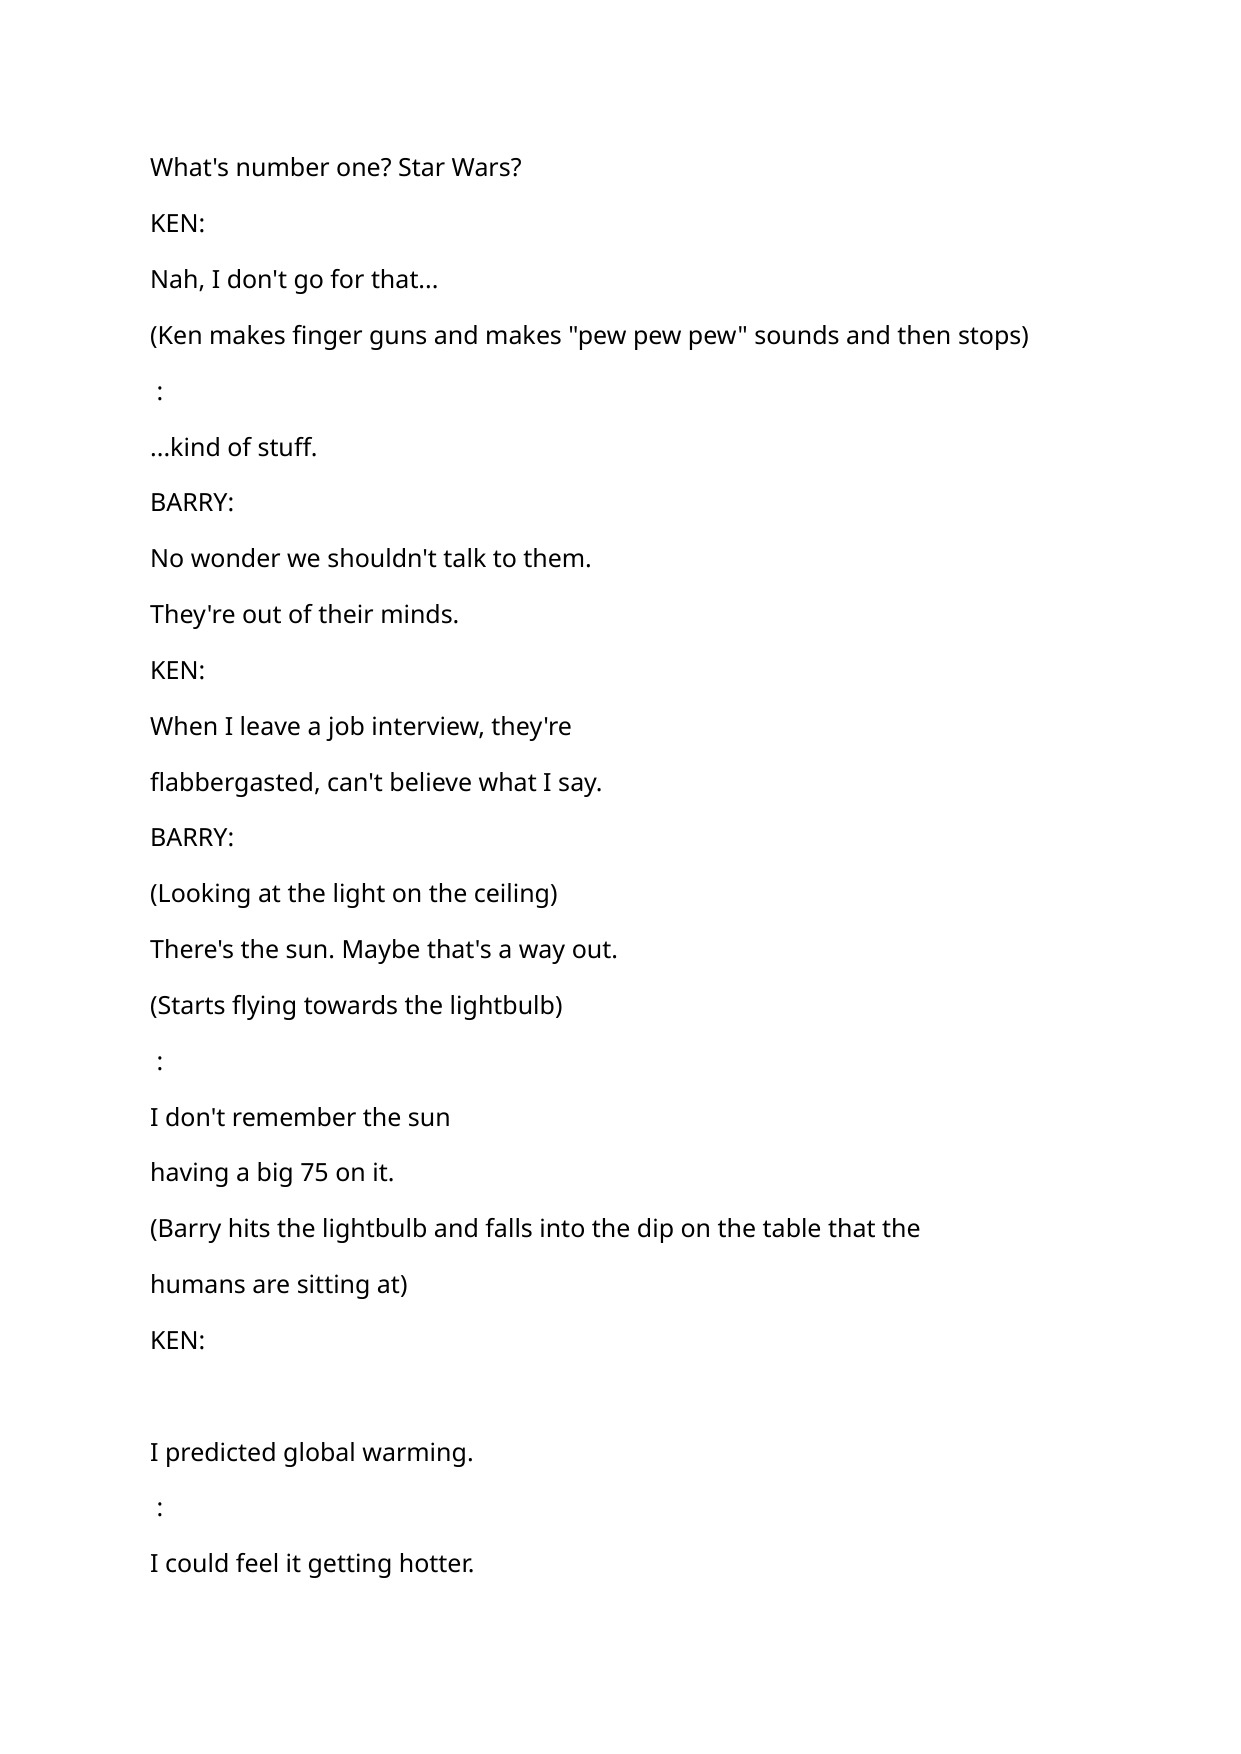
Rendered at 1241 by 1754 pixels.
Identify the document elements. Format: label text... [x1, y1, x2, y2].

text I could feel it getting hotter. [150, 1546, 1090, 1580]
text : [150, 1490, 1090, 1524]
text KEN: [150, 652, 1090, 687]
text KEN: [150, 206, 1090, 240]
text humans are sitting at) [150, 1267, 1090, 1301]
text They're out of their minds. [150, 597, 1090, 631]
text : [150, 373, 1090, 407]
text Nah, I don't go for that... [150, 262, 1090, 296]
text No wonder we shouldn't talk to them. [150, 541, 1090, 575]
text (Looking at the light on the ceiling) [150, 876, 1090, 910]
text KEN: [150, 1322, 1090, 1357]
text I predicted global warming. [150, 1434, 1090, 1468]
text There's the sun. Maybe that's a way out. [150, 932, 1090, 966]
text (Barry hits the lightbulb and falls into the dip on the table that the [150, 1211, 1090, 1245]
text BARRY: [150, 485, 1090, 519]
text having a big 75 on it. [150, 1155, 1090, 1189]
text I don't remember the sun [150, 1099, 1090, 1133]
text BARRY: [150, 820, 1090, 854]
text ...kind of stuff. [150, 429, 1090, 463]
text : [150, 1043, 1090, 1077]
text When I leave a job interview, they're [150, 708, 1090, 742]
text (Ken makes finger guns and makes "pew pew pew" sounds and then stops) [150, 317, 1090, 352]
text What's number one? Star Wars? [150, 150, 1090, 184]
text (Starts flying towards the lightbulb) [150, 987, 1090, 1022]
text flabbergasted, can't believe what I say. [150, 764, 1090, 798]
